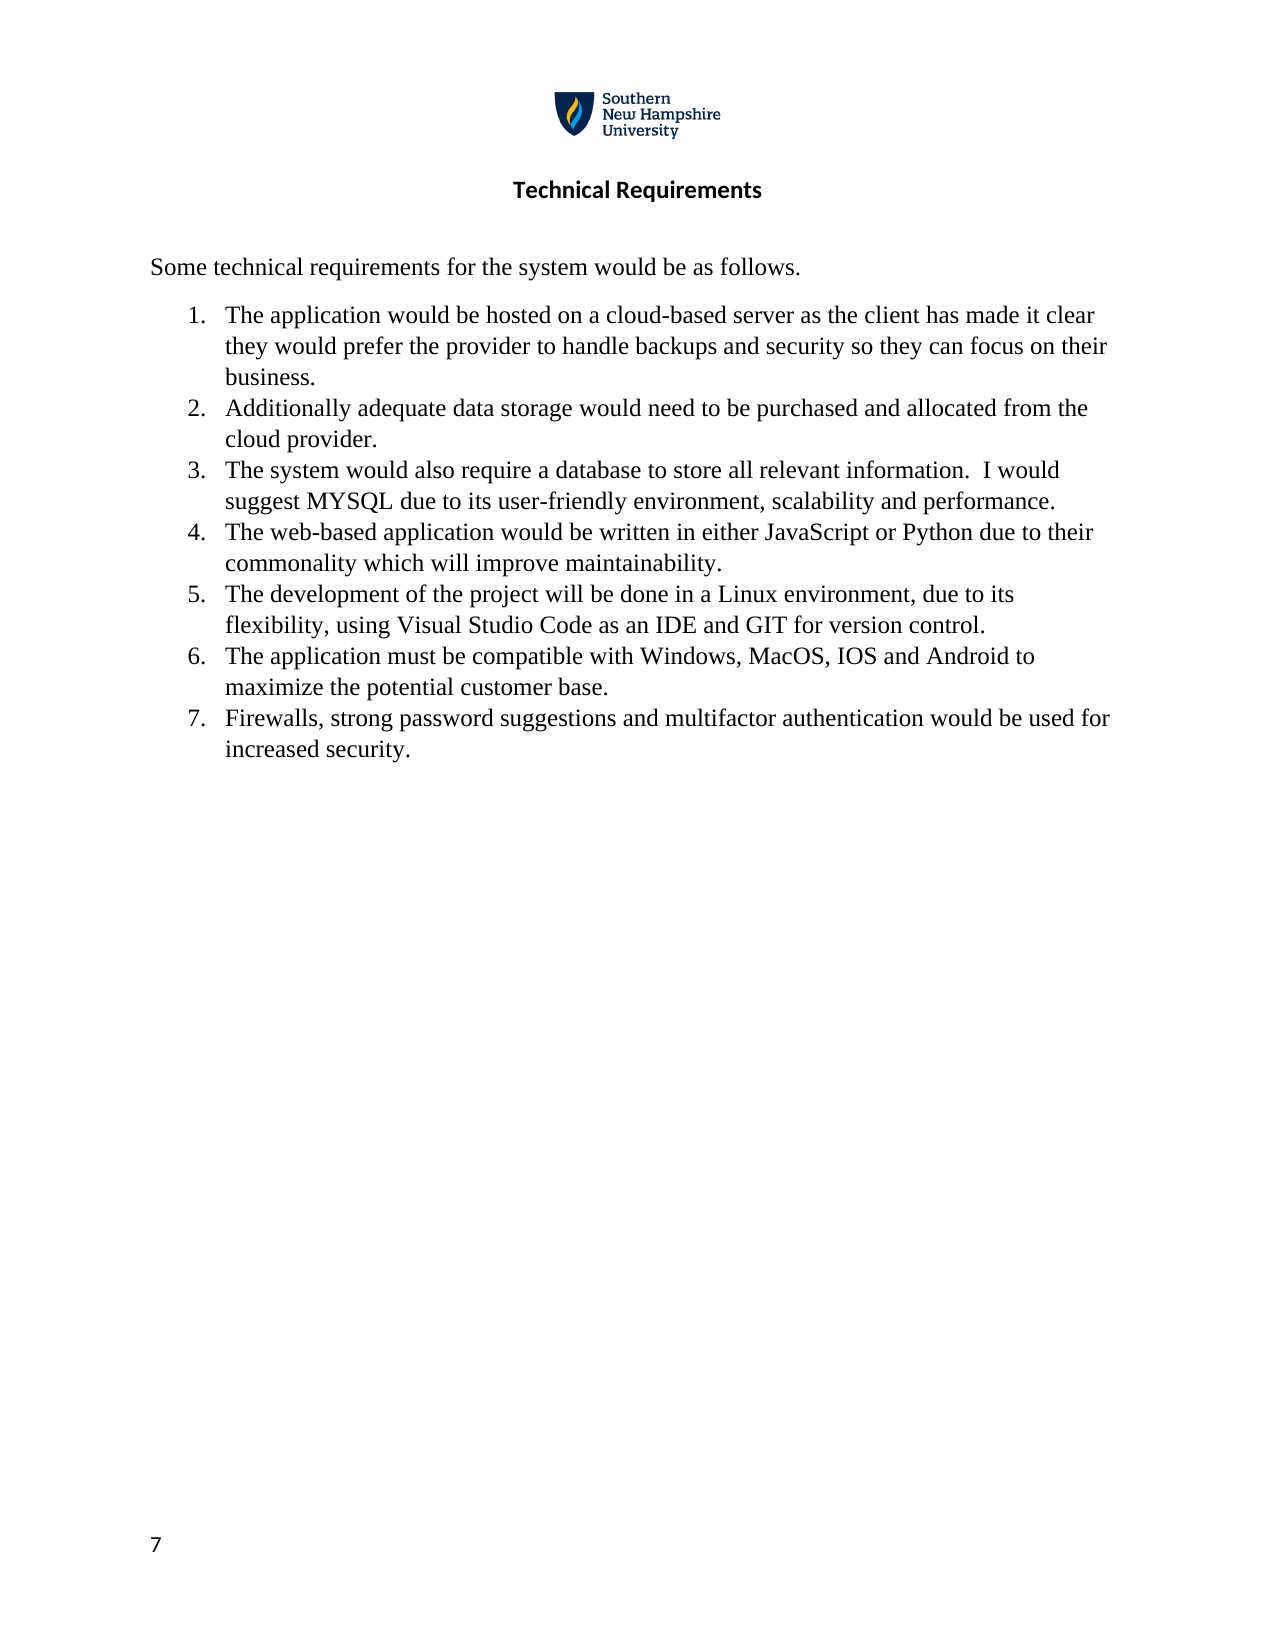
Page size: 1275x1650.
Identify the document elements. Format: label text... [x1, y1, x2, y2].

list Additionally adequate data storage would need to be purchased and allocated from the cloud provider. [187, 393, 1125, 453]
list The web-based application would be written in either JavaScript or Python due to their commonality which will improve maintainability. [187, 517, 1125, 577]
list The development of the project will be done in a Linux environment, due to its flexibility, using Visual Studio Code as an IDE and GIT for version control. [187, 579, 1125, 639]
list The application must be compatible with Windows, MacOS, IOS and Android to maximize the potential customer base. [187, 641, 1125, 701]
list The system would also require a database to store all relevant information. I would suggest MYSQL due to its user-friendly environment, scalability and performance. [187, 455, 1125, 515]
text Some technical requirements for the system would be as follows. [150, 252, 1125, 281]
list Firewalls, strong password suggestions and multifactor authentication would be used for increased security. [187, 703, 1125, 763]
subtitle Technical Requirements [150, 174, 1125, 204]
list The application would be hosted on a cloud-based server as the client has made it clear they would prefer the provider to handle backups and security so they can focus on their business. [187, 300, 1125, 391]
picture [546, 75, 729, 154]
